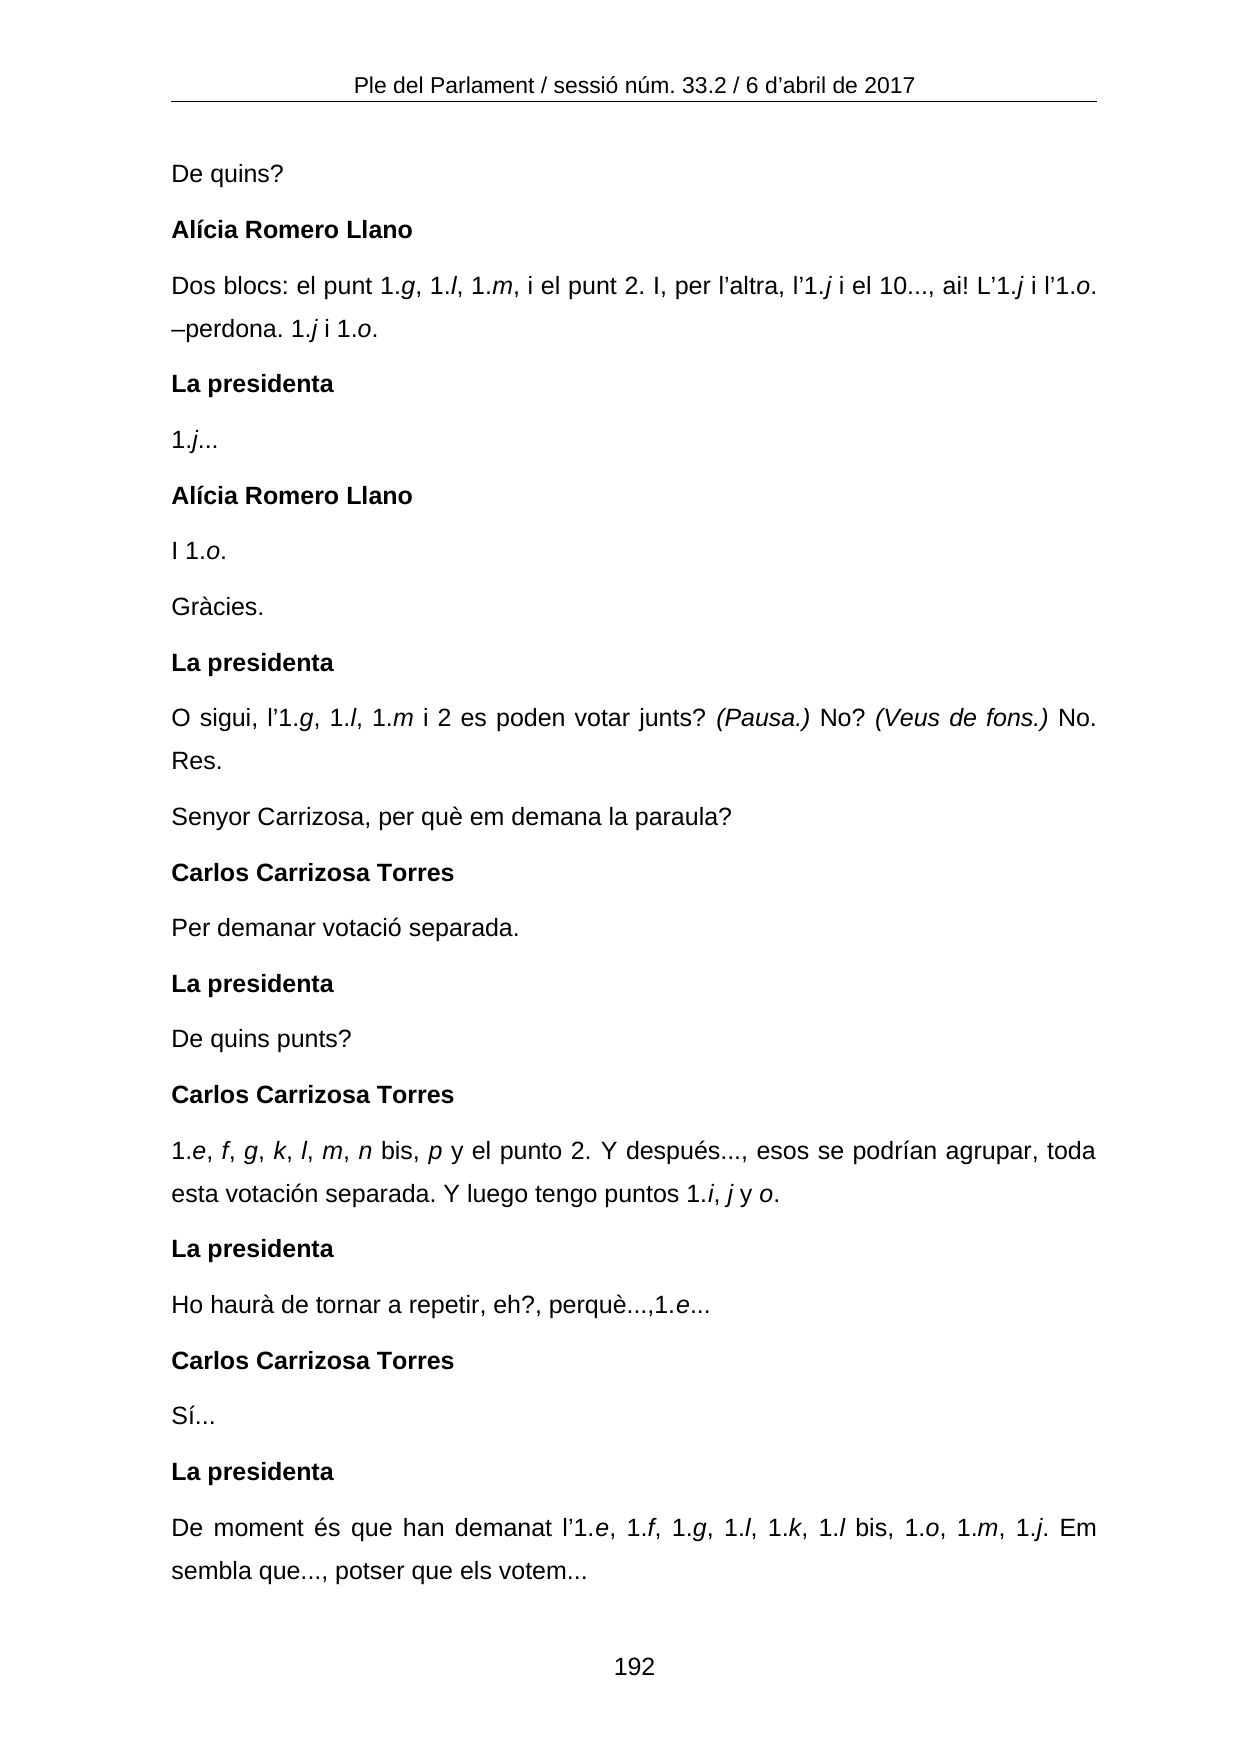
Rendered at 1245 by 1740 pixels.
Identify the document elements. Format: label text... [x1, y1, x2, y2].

text De moment és que han demanat l’1.e, 1.f, 1.g, 1.l, 1.k, 1.l bis, 1.o, 1.m, 1.j. Em sembla que..., potser que els votem... [171, 1513, 1097, 1584]
text Sí... [171, 1401, 1097, 1430]
text La presidenta [171, 648, 1097, 676]
text Ho haurà de tornar a repetir, eh?, perquè...,1.e... [171, 1290, 1097, 1319]
text Senyor Carrizosa, per què em demana la paraula? [171, 802, 1097, 831]
text Carlos Carrizosa Torres [171, 858, 1097, 886]
text La presidenta [171, 1234, 1097, 1263]
text De quins? [171, 159, 1097, 188]
text Alícia Romero Llano [171, 481, 1097, 509]
text Carlos Carrizosa Torres [171, 1080, 1097, 1109]
text Per demanar votació separada. [171, 913, 1097, 942]
text I 1.o. [171, 536, 1097, 565]
text Carlos Carrizosa Torres [171, 1346, 1097, 1374]
text De quins punts? [171, 1024, 1097, 1053]
text 1.e, f, g, k, l, m, n bis, p y el punto 2. Y después..., esos se podrían agrupar, toda esta votación separada. Y luego tengo puntos 1.i, j y o. [171, 1136, 1097, 1208]
text O sigui, l’1.g, 1.l, 1.m i 2 es poden votar junts? (Pausa.) No? (Veus de fons.) No. Res. [171, 703, 1097, 775]
text La presidenta [171, 369, 1097, 398]
text Dos blocs: el punt 1.g, 1.l, 1.m, i el punt 2. I, per l’altra, l’1.j i el 10..., ai! L’1.j i l’1.o. –perdona. 1.j i 1.o. [171, 271, 1097, 343]
text Gràcies. [171, 592, 1097, 621]
text Alícia Romero Llano [171, 215, 1097, 244]
text La presidenta [171, 1457, 1097, 1486]
text 1.j... [171, 425, 1097, 454]
text La presidenta [171, 969, 1097, 998]
